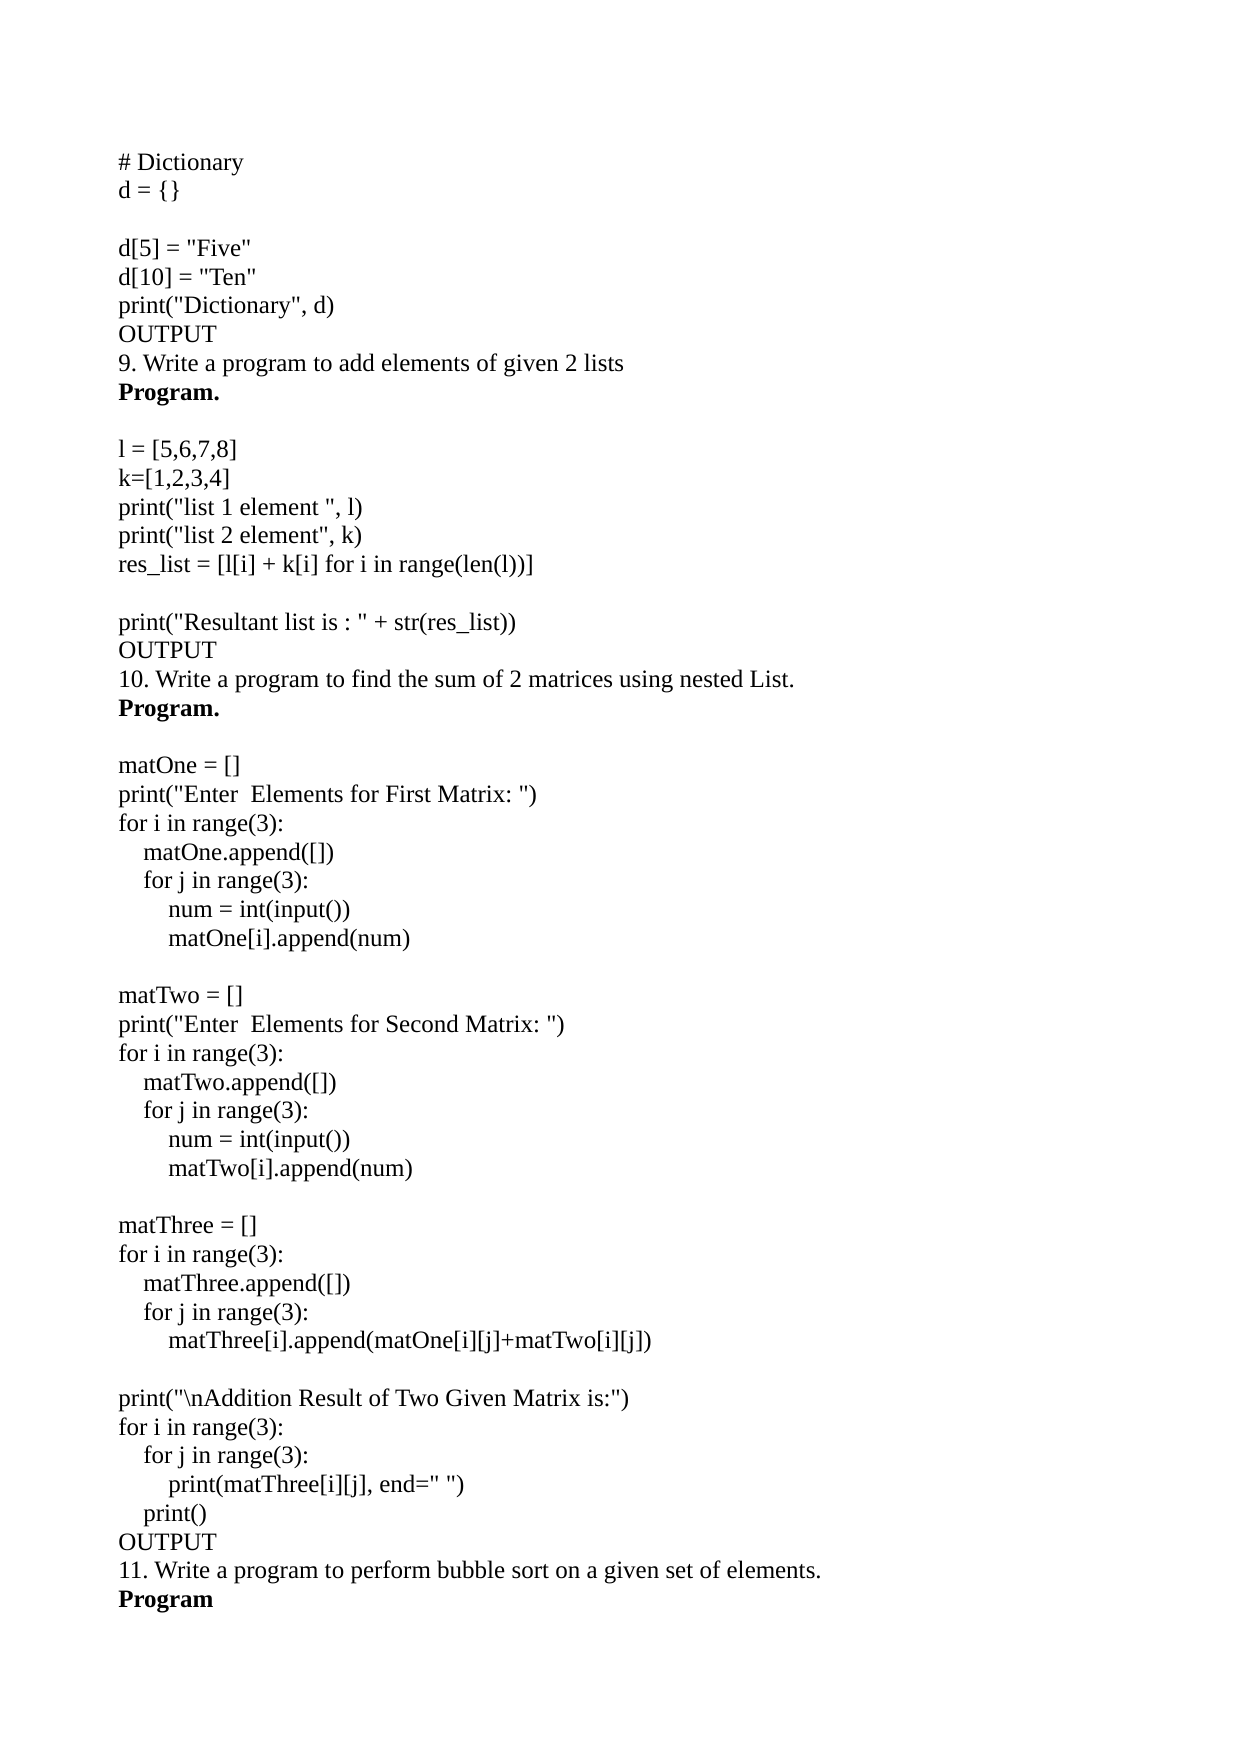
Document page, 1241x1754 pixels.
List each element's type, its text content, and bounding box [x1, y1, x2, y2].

text for i in range(3): [118, 1038, 1122, 1067]
text print("Enter Elements for Second Matrix: ") [118, 1009, 1122, 1038]
text l = [5,6,7,8] [118, 434, 1122, 463]
text print("Enter Elements for First Matrix: ") [118, 779, 1122, 808]
text print("\nAddition Result of Two Given Matrix is:") [118, 1383, 1122, 1412]
text d[5] = "Five" [118, 233, 1122, 262]
text d[10] = "Ten" [118, 262, 1122, 291]
text 10. Write a program to find the sum of 2 matrices using nested List. [118, 664, 1122, 693]
text for i in range(3): [118, 1239, 1122, 1268]
text print("list 2 element", k) [118, 521, 1122, 549]
text matThree.append([]) [118, 1268, 1122, 1297]
text for j in range(3): [118, 1297, 1122, 1326]
text matOne[i].append(num) [118, 923, 1122, 952]
text print("Resultant list is : " + str(res_list)) [118, 607, 1122, 636]
text OUTPUT [118, 319, 1122, 348]
text for j in range(3): [118, 1096, 1122, 1124]
text print("list 1 element ", l) [118, 492, 1122, 521]
text matTwo = [] [118, 981, 1122, 1009]
text 9. Write a program to add elements of given 2 lists [118, 348, 1122, 377]
text print() [118, 1498, 1122, 1527]
text 11. Write a program to perform bubble sort on a given set of elements. [118, 1556, 1122, 1584]
text for j in range(3): [118, 866, 1122, 894]
text matOne.append([]) [118, 837, 1122, 866]
text matTwo.append([]) [118, 1067, 1122, 1096]
text num = int(input()) [118, 1124, 1122, 1153]
text matOne = [] [118, 751, 1122, 779]
text num = int(input()) [118, 894, 1122, 923]
text matThree[i].append(matOne[i][j]+matTwo[i][j]) [118, 1326, 1122, 1354]
text for j in range(3): [118, 1441, 1122, 1469]
text Program [118, 1584, 1122, 1613]
text Program. [118, 693, 1122, 722]
text matThree = [] [118, 1211, 1122, 1239]
text for i in range(3): [118, 808, 1122, 837]
text d = {} [118, 176, 1122, 204]
text Program. [118, 377, 1122, 406]
text k=[1,2,3,4] [118, 463, 1122, 492]
text matTwo[i].append(num) [118, 1153, 1122, 1182]
text # Dictionary [118, 147, 1122, 176]
text OUTPUT [118, 636, 1122, 664]
text print(matThree[i][j], end=" ") [118, 1469, 1122, 1498]
text OUTPUT [118, 1527, 1122, 1556]
text print("Dictionary", d) [118, 291, 1122, 319]
text res_list = [l[i] + k[i] for i in range(len(l))] [118, 549, 1122, 578]
text for i in range(3): [118, 1412, 1122, 1441]
